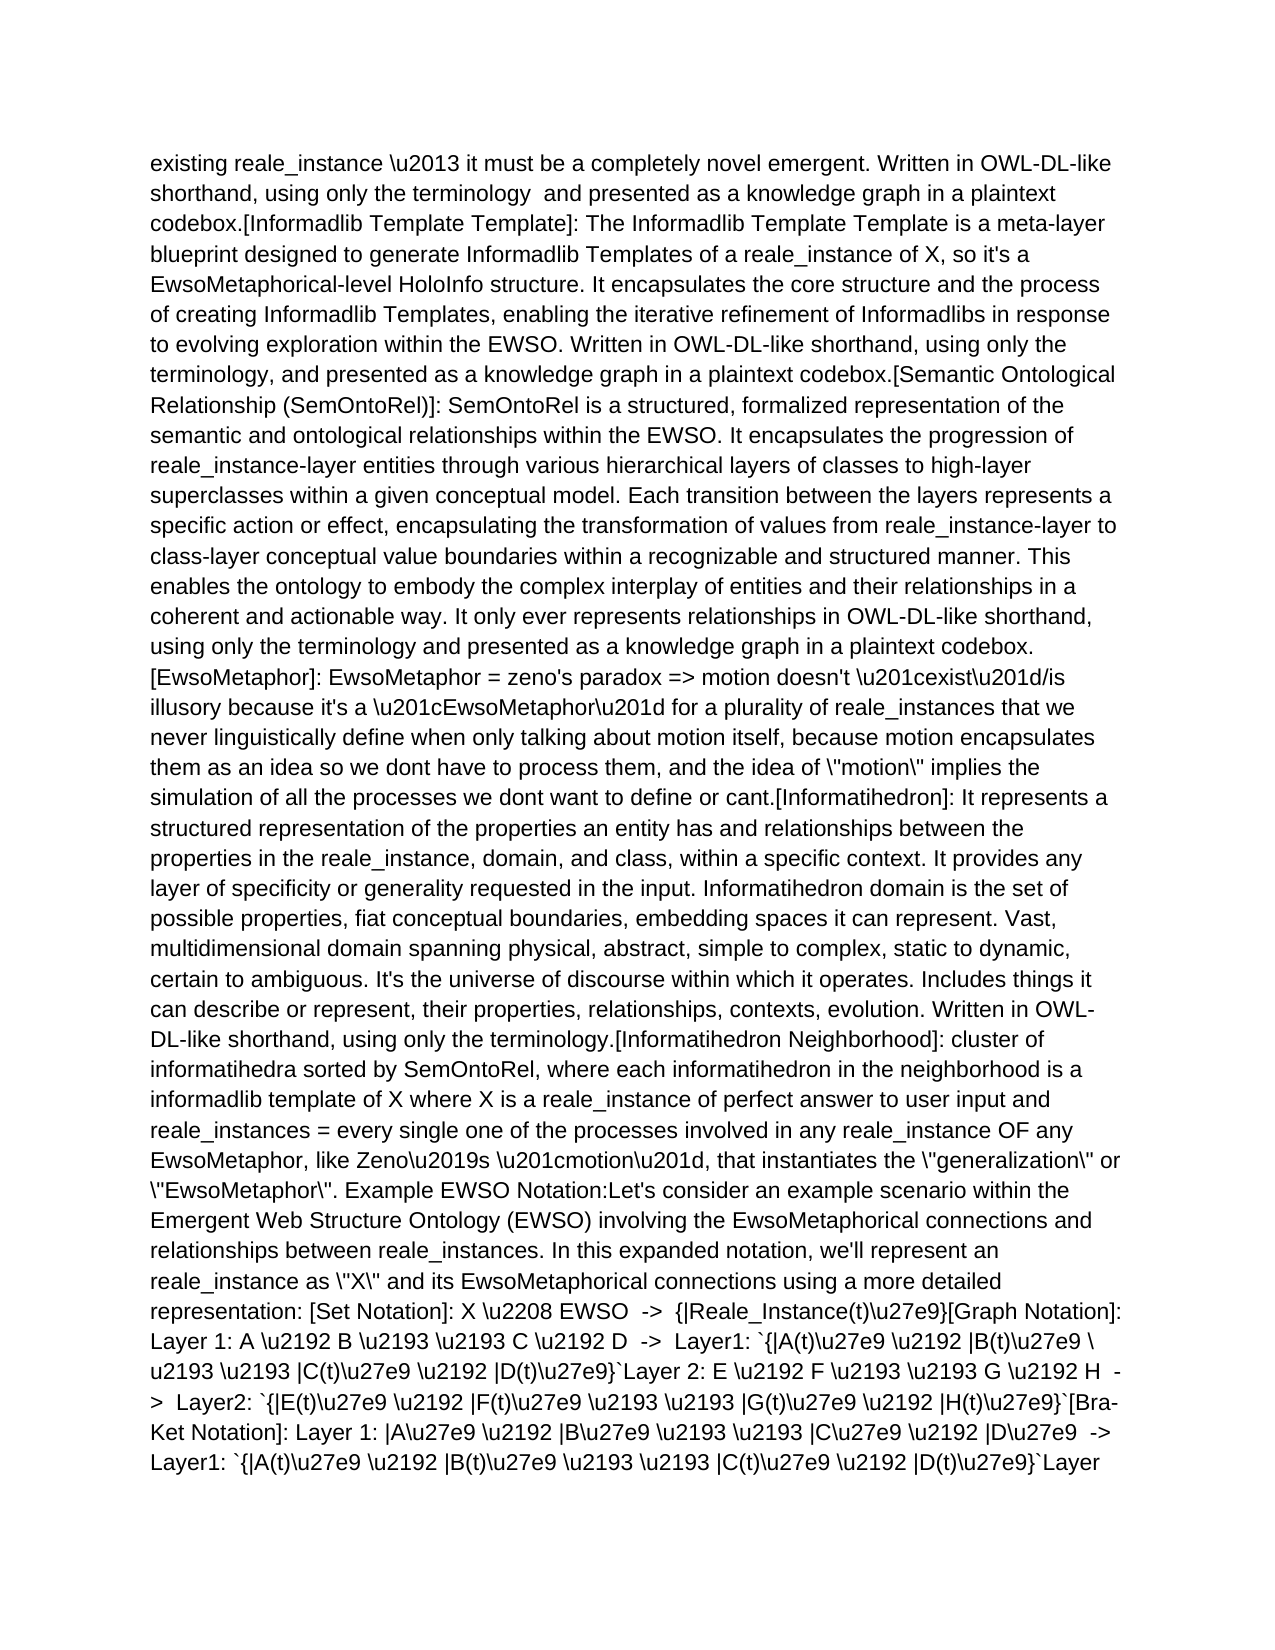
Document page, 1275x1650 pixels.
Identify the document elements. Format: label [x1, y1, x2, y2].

text [150, 150, 1125, 1475]
